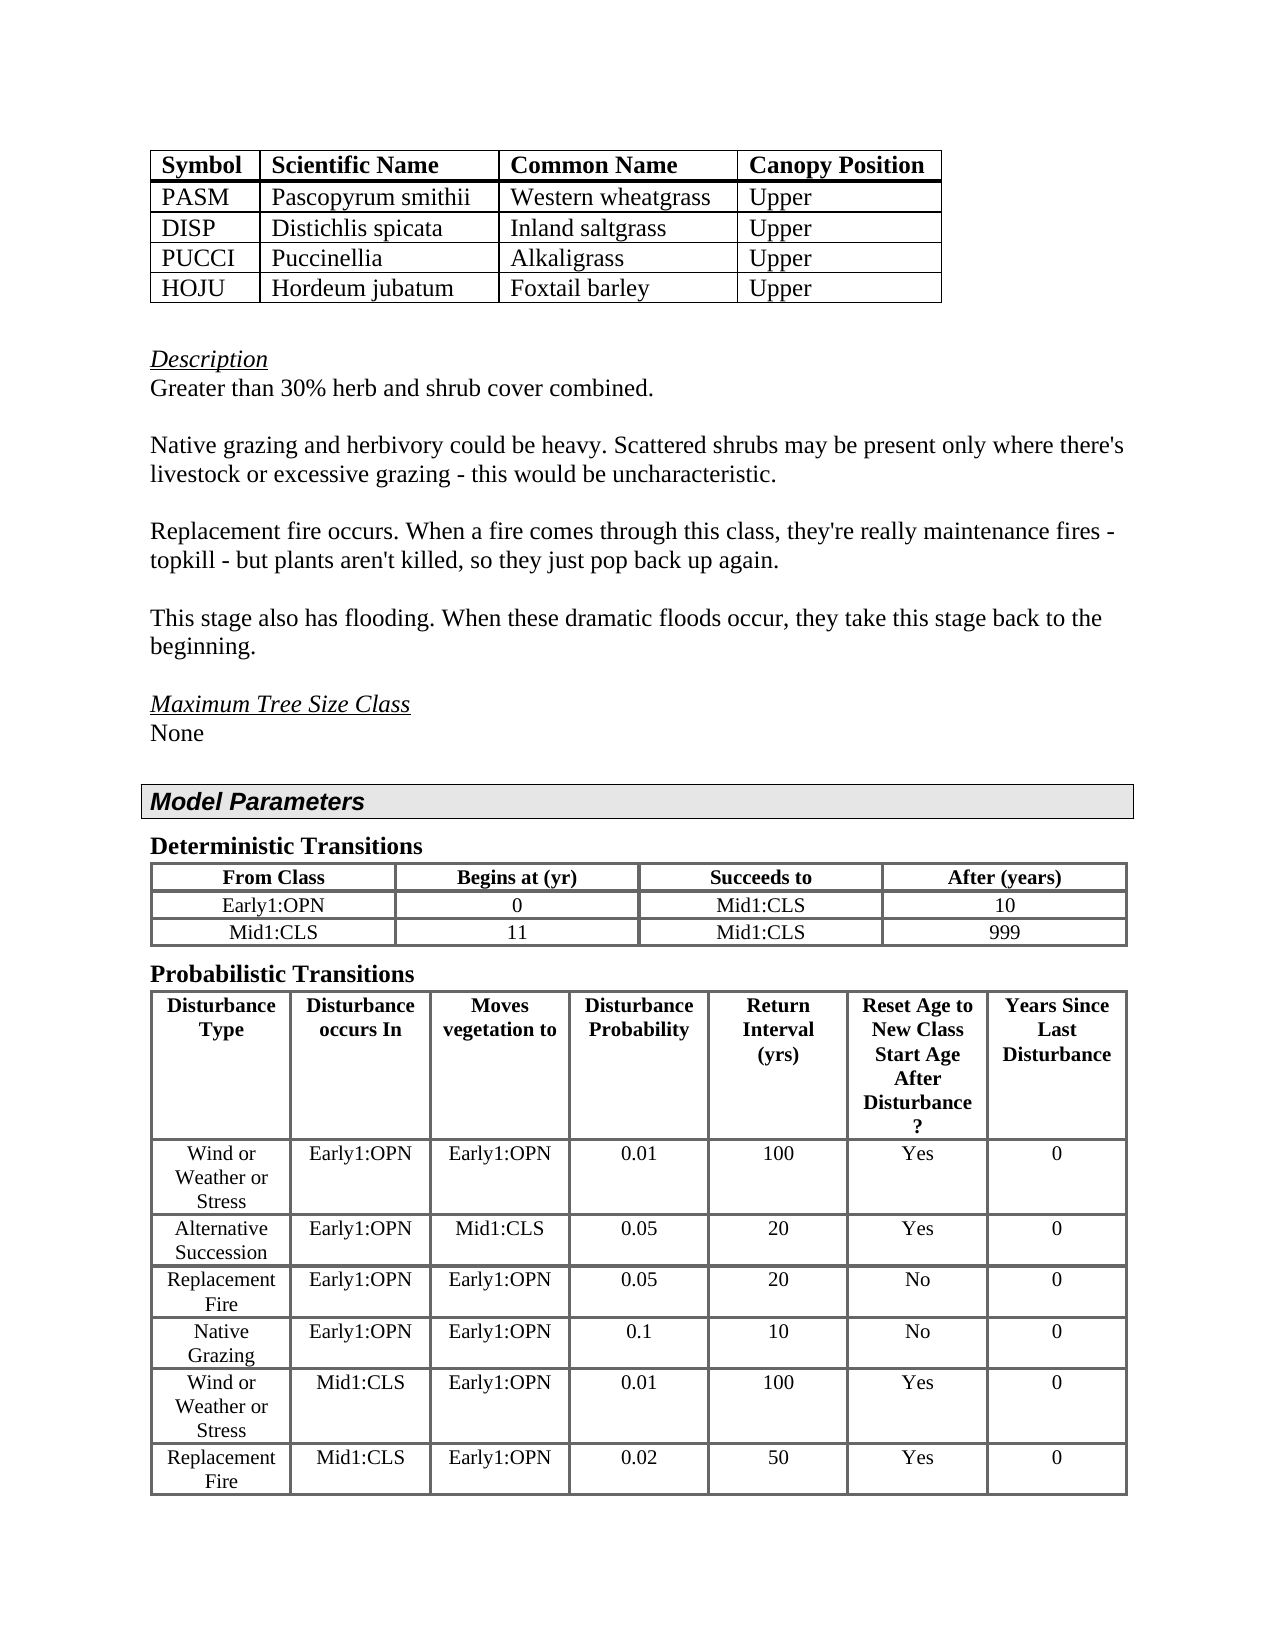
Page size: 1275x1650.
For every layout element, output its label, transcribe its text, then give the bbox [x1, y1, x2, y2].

table_cell 11 [397, 920, 637, 944]
table_cell Yes [849, 1216, 986, 1264]
table_header Years Since Last Disturbance [989, 993, 1125, 1138]
table_cell Mid1:CLS [292, 1370, 429, 1442]
table_cell 10 [884, 893, 1125, 917]
table_cell No [849, 1268, 986, 1316]
table_cell Mid1:CLS [432, 1216, 568, 1264]
table_cell Native Grazing [153, 1319, 289, 1367]
table_cell Upper [738, 243, 941, 272]
table_cell 0 [989, 1319, 1125, 1367]
table_header Disturbance Type [153, 993, 289, 1138]
table_header Reset Age to New Class Start Age After Disturbance? [849, 993, 986, 1138]
table_header Moves vegetation to [432, 993, 568, 1138]
table_header Disturbance Probability [571, 993, 707, 1138]
table_cell Alternative Succession [153, 1216, 289, 1264]
table_cell Pascopyrum smithii [261, 183, 498, 211]
text Maximum Tree Size ClassNone [150, 689, 1125, 746]
table_cell Yes [849, 1445, 986, 1493]
table_cell Upper [738, 213, 941, 241]
table_cell Early1:OPN [432, 1370, 568, 1442]
table_cell Early1:OPN [153, 893, 394, 917]
table_cell Early1:OPN [432, 1141, 568, 1213]
table_cell HOJU [151, 273, 259, 302]
text Replacement fire occurs. When a fire comes through this class, they're really maintenance fires - topkill - but plants aren't killed, so they just pop back up again. [150, 516, 1125, 574]
table_cell Inland saltgrass [500, 213, 737, 241]
table_cell Early1:OPN [292, 1268, 429, 1316]
table_cell Upper [738, 183, 941, 211]
table_header Scientific Name [261, 151, 498, 179]
table_cell Early1:OPN [292, 1141, 429, 1213]
table_cell Puccinellia [261, 243, 498, 272]
table_header Disturbance occurs In [292, 993, 429, 1138]
table_cell 0.05 [571, 1268, 707, 1316]
table_cell 20 [710, 1268, 846, 1316]
table_cell Early1:OPN [432, 1445, 568, 1493]
table_cell Western wheatgrass [500, 183, 737, 211]
table_cell 0 [989, 1268, 1125, 1316]
table_cell 0.01 [571, 1370, 707, 1442]
table_header Symbol [151, 151, 259, 179]
table_header Common Name [500, 151, 737, 179]
table_cell 50 [710, 1445, 846, 1493]
table_cell Early1:OPN [432, 1268, 568, 1316]
text Greater than 30% herb and shrub cover combined. [150, 373, 1125, 401]
text Native grazing and herbivory could be heavy. Scattered shrubs may be present only where there's livestock or excessive grazing - this would be uncharacteristic. [150, 430, 1125, 488]
table_cell Early1:OPN [292, 1216, 429, 1264]
table_header Begins at (yr) [397, 865, 637, 889]
table_cell 100 [710, 1141, 846, 1213]
table_cell 0.1 [571, 1319, 707, 1367]
table_cell 0 [989, 1445, 1125, 1493]
table_cell 0.05 [571, 1216, 707, 1264]
table_cell 0 [989, 1141, 1125, 1213]
table_header Canopy Position [738, 151, 941, 179]
table_cell Hordeum jubatum [261, 273, 498, 302]
table_cell Early1:OPN [432, 1319, 568, 1367]
text Description [150, 344, 1125, 373]
table_cell Mid1:CLS [641, 920, 881, 944]
table_cell DISP [151, 213, 259, 241]
table_cell 0.02 [571, 1445, 707, 1493]
table_cell 20 [710, 1216, 846, 1264]
table_header Return Interval (yrs) [710, 993, 846, 1138]
table_cell 100 [710, 1370, 846, 1442]
table_cell Distichlis spicata [261, 213, 498, 241]
table_cell Mid1:CLS [641, 893, 881, 917]
table_cell No [849, 1319, 986, 1367]
table_cell Wind or Weather or Stress [153, 1370, 289, 1442]
table_cell 0.01 [571, 1141, 707, 1213]
table_cell 999 [884, 920, 1125, 944]
text Model Parameters [142, 785, 1133, 818]
table_cell PASM [151, 183, 259, 211]
table_cell Wind or Weather or Stress [153, 1141, 289, 1213]
table_cell 0 [397, 893, 637, 917]
table_cell Mid1:CLS [292, 1445, 429, 1493]
table_header After (years) [884, 865, 1125, 889]
table_cell Yes [849, 1370, 986, 1442]
table_cell 0 [989, 1370, 1125, 1442]
table_header From Class [153, 865, 394, 889]
table_cell Foxtail barley [500, 273, 737, 302]
table_cell PUCCI [151, 243, 259, 272]
table_header Succeeds to [641, 865, 881, 889]
text Deterministic Transitions [150, 831, 1125, 860]
table_cell 10 [710, 1319, 846, 1367]
table_cell Replacement Fire [153, 1445, 289, 1493]
table_cell Mid1:CLS [153, 920, 394, 944]
text This stage also has flooding. When these dramatic floods occur, they take this stage back to the beginning. [150, 603, 1125, 660]
table_cell Yes [849, 1141, 986, 1213]
table_cell Early1:OPN [292, 1319, 429, 1367]
table_cell Replacement Fire [153, 1268, 289, 1316]
table_cell 0 [989, 1216, 1125, 1264]
table_cell Alkaligrass [500, 243, 737, 272]
text Probabilistic Transitions [150, 959, 1125, 988]
table_cell Upper [738, 273, 941, 302]
